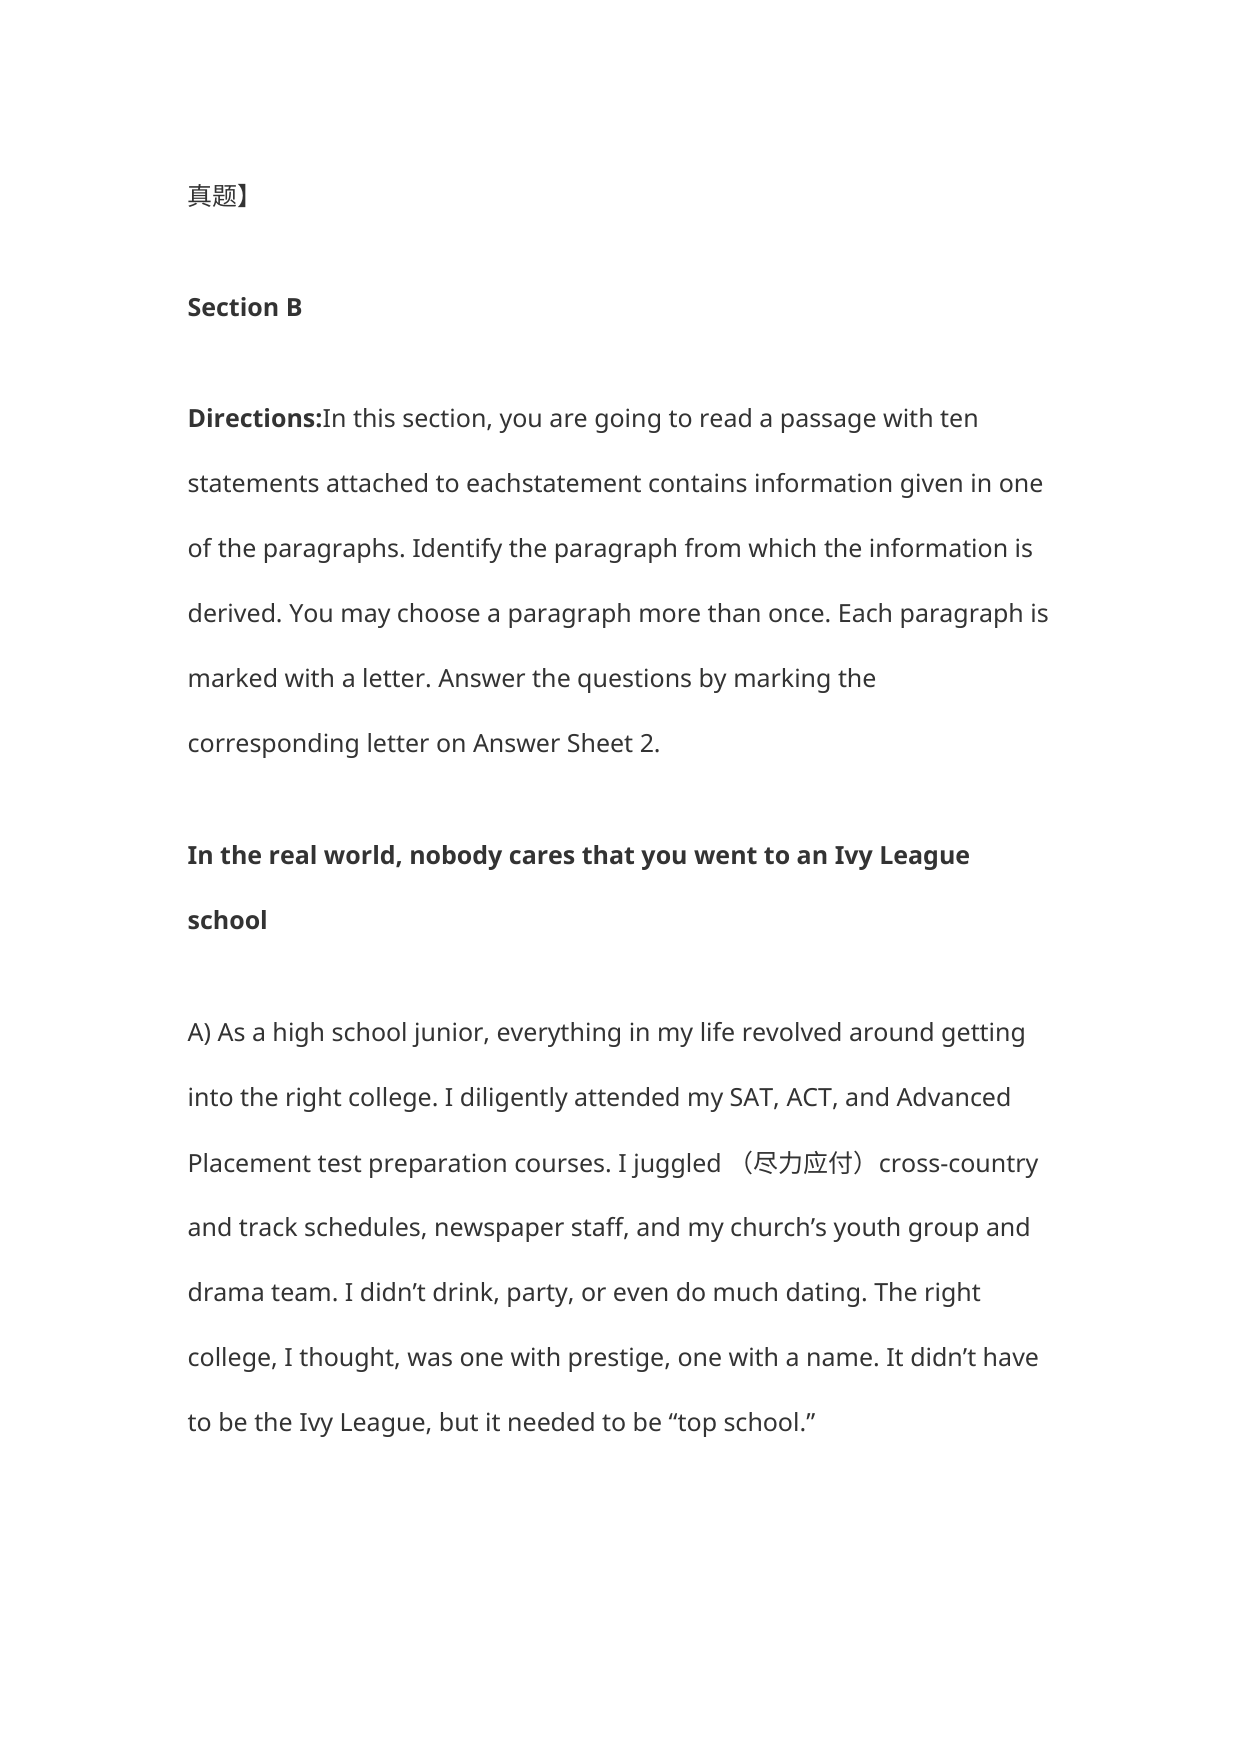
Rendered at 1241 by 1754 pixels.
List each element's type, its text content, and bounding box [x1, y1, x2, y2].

text In the real world, nobody cares that you went to an Ivy League school [187, 823, 1053, 953]
text A) As a high school junior, everything in my life revolved around getting into the right college. I diligently attended my SAT, ACT, and Advanced Placement test preparation courses. I juggled （尽力应付）cross-country and track schedules, newspaper staff, and my church’s youth group and drama team. I didn’t drink, party, or even do much dating. The right college, I thought, was one with prestige, one with a name. It didn’t have to be the Ivy League, but it needed to be “top school.” [187, 999, 1053, 1454]
text Directions:In this section, you are going to read a passage with ten statements attached to eachstatement contains information given in one of the paragraphs. Identify the paragraph from which the information is derived. You may choose a paragraph more than once. Each paragraph is marked with a letter. Answer the questions by marking the corresponding letter on Answer Sheet 2. [187, 386, 1053, 776]
text Section B [187, 274, 1053, 339]
text 真题】 [187, 162, 1053, 227]
